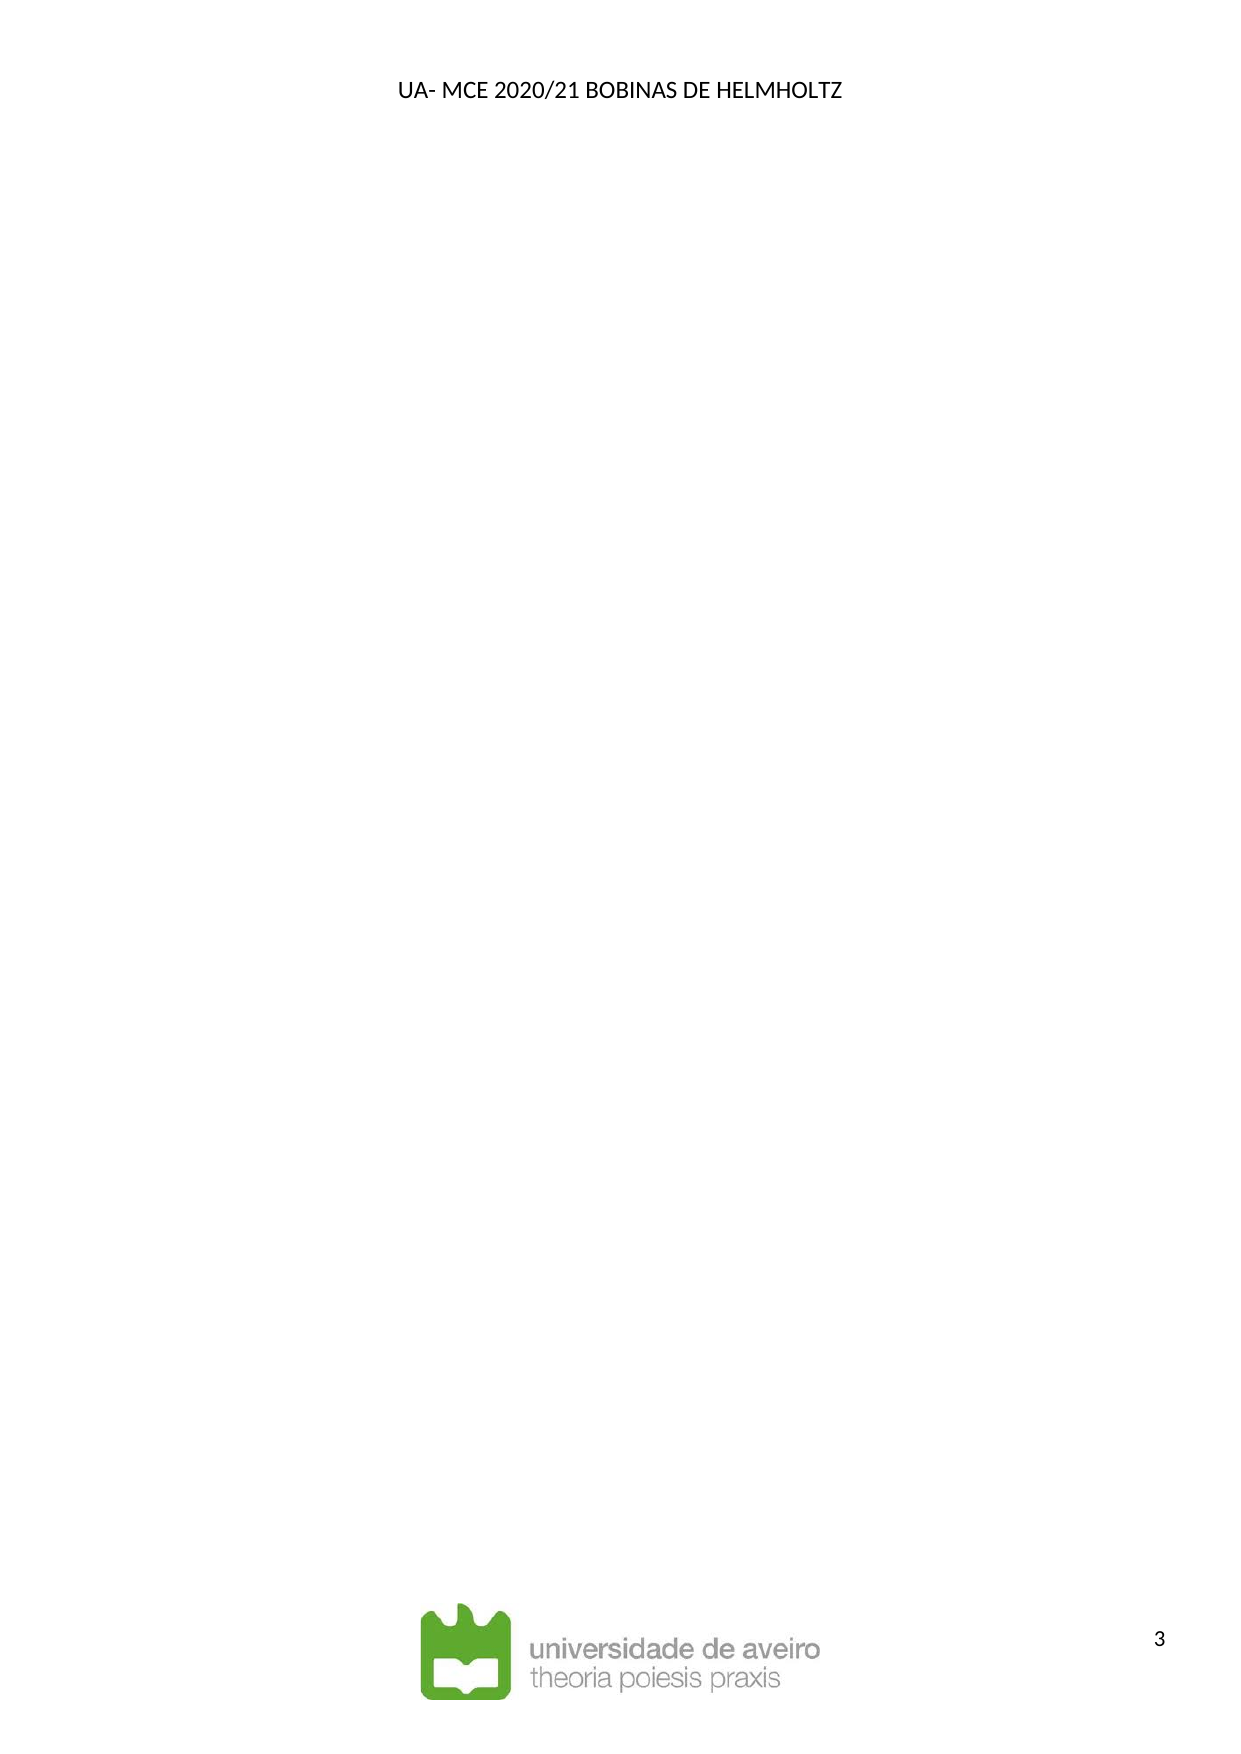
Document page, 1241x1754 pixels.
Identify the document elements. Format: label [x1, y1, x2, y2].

picture [420, 1603, 820, 1700]
